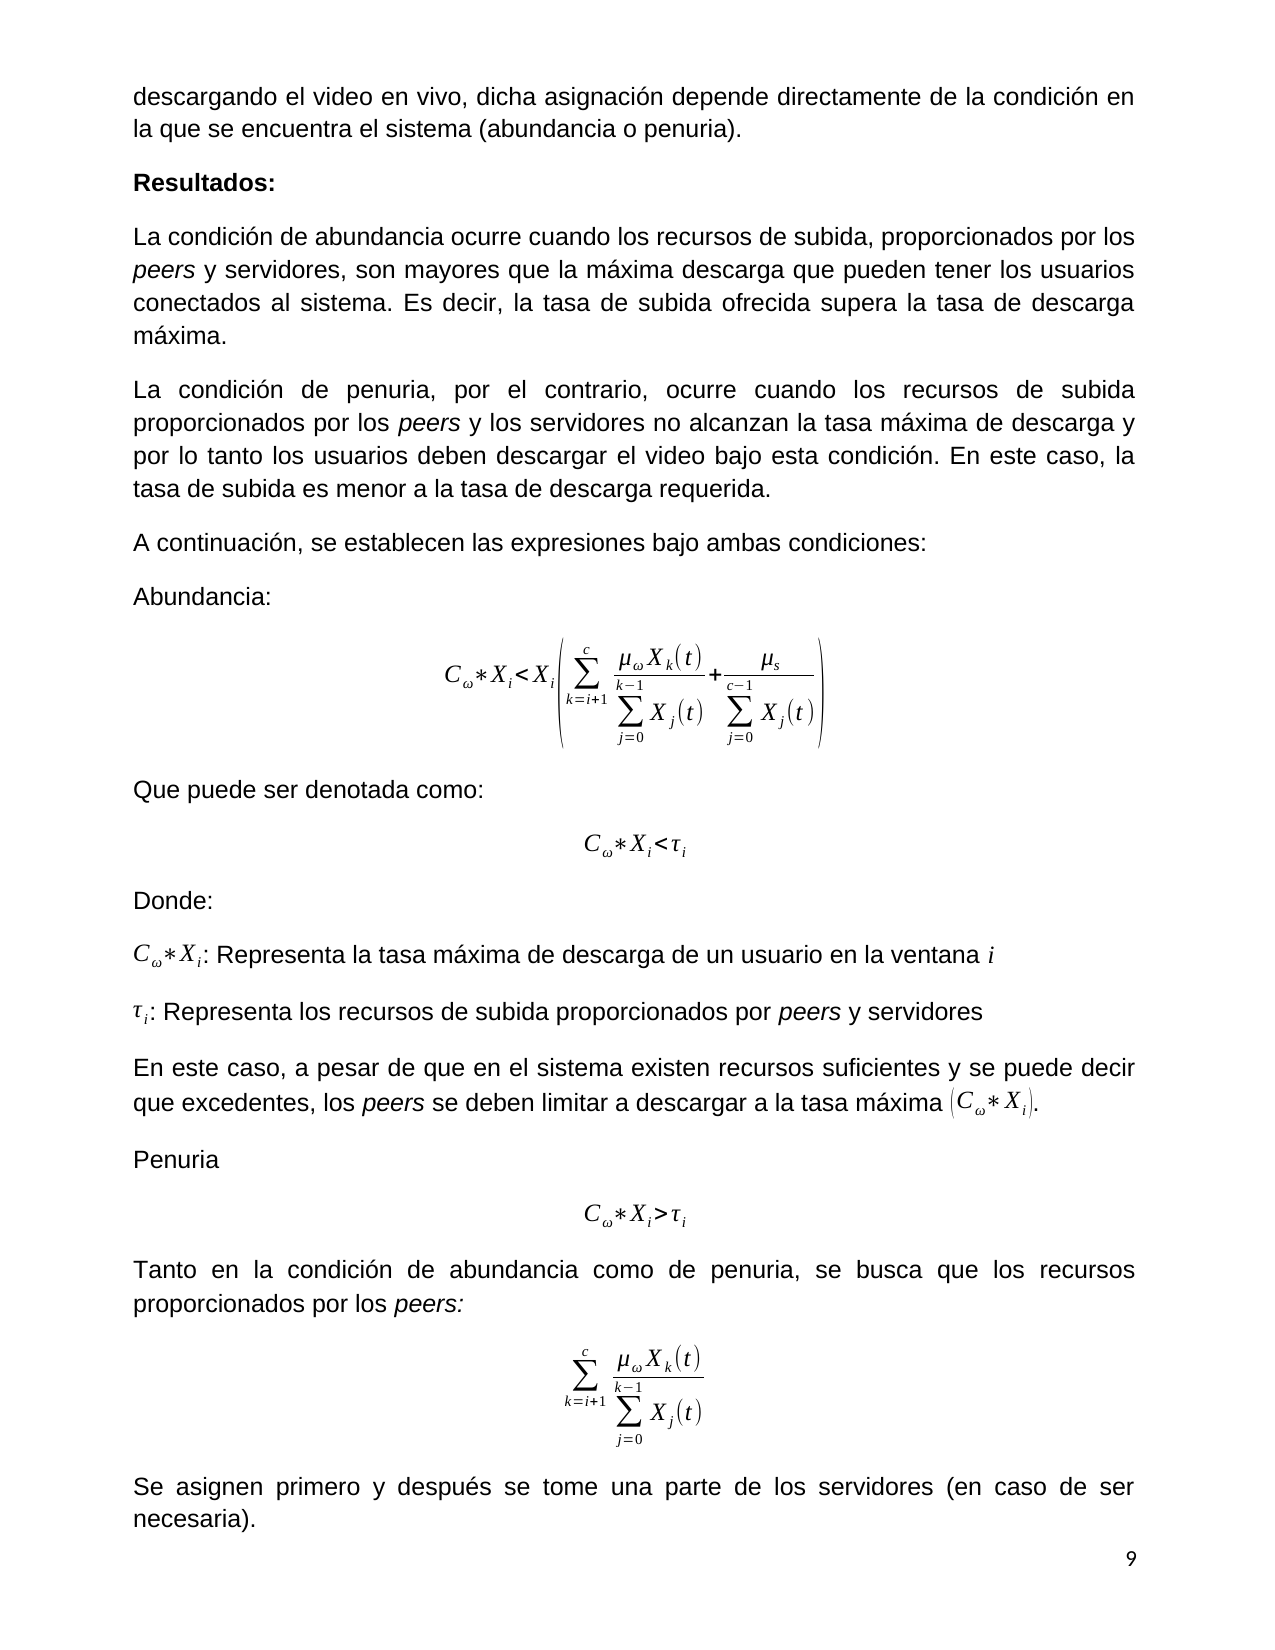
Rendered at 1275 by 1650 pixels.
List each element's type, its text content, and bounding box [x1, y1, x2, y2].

text Abundancia: [133, 582, 1137, 611]
text A continuación, se establecen las expresiones bajo ambas condiciones: [133, 528, 1137, 557]
text En este caso, a pesar de que en el sistema existen recursos suficientes y se puede decir que excedentes, los peers se deben limitar a descargar a la tasa máxima . [133, 1052, 1137, 1120]
text La condición de penuria, por el contrario, ocurre cuando los recursos de subida proporcionados por los peers y los servidores no alcanzan la tasa máxima de descarga y por lo tanto los usuarios deben descargar el video bajo esta condición. En este caso, la tasa de subida es menor a la tasa de descarga requerida. [133, 375, 1137, 503]
text Que puede ser denotada como: [133, 776, 1137, 804]
text Resultados: [133, 168, 1137, 197]
text : Representa los recursos de subida proporcionados por peers y servidores [133, 996, 1137, 1027]
text Donde: [133, 886, 1137, 914]
text : Representa la tasa máxima de descarga de un usuario en la ventana [133, 939, 1137, 971]
text Se asignen primero y después se tome una parte de los servidores (en caso de ser necesaria). [133, 1471, 1137, 1533]
text Tanto en la condición de abundancia como de penuria, se busca que los recursos proporcionados por los peers: [133, 1256, 1137, 1317]
text Penuria [133, 1145, 1137, 1174]
